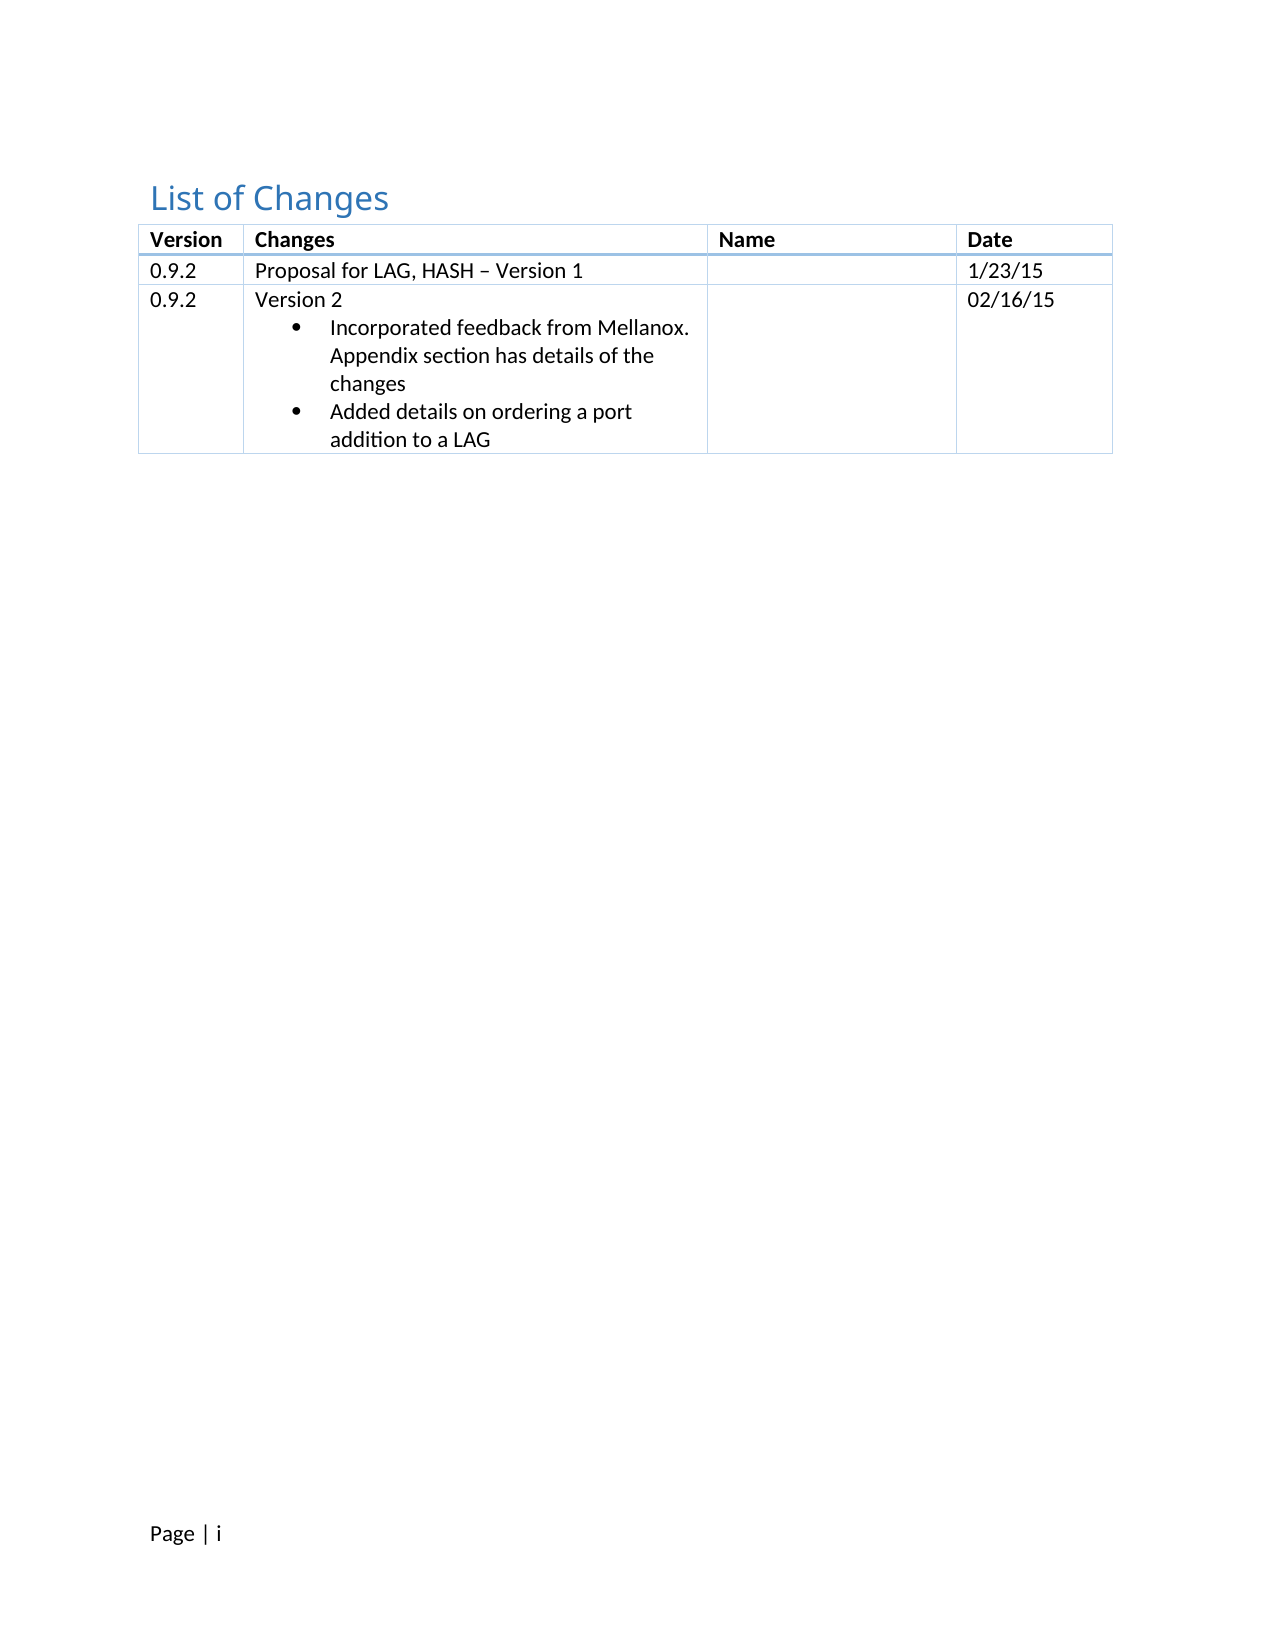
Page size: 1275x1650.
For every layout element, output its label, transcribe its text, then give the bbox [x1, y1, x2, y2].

table_cell 0.9.2 [139, 285, 243, 453]
table_header Version [139, 225, 243, 253]
table_cell [708, 285, 956, 453]
table_header Name [708, 225, 956, 253]
table_cell 1/23/15 [957, 256, 1112, 284]
table_cell 0.9.2 [139, 256, 243, 284]
table_header Date [957, 225, 1112, 253]
table_cell Proposal for LAG, HASH – Version 1 [244, 256, 707, 284]
subtitle List of Changes [150, 175, 1125, 220]
table_header Changes [244, 225, 707, 253]
table_cell Version 2 Incorporated feedback from Mellanox. Appendix section has details of the changes Added details on ordering a port addition to a LAG [244, 285, 707, 453]
table_cell 02/16/15 [957, 285, 1112, 453]
table_cell [708, 256, 956, 284]
